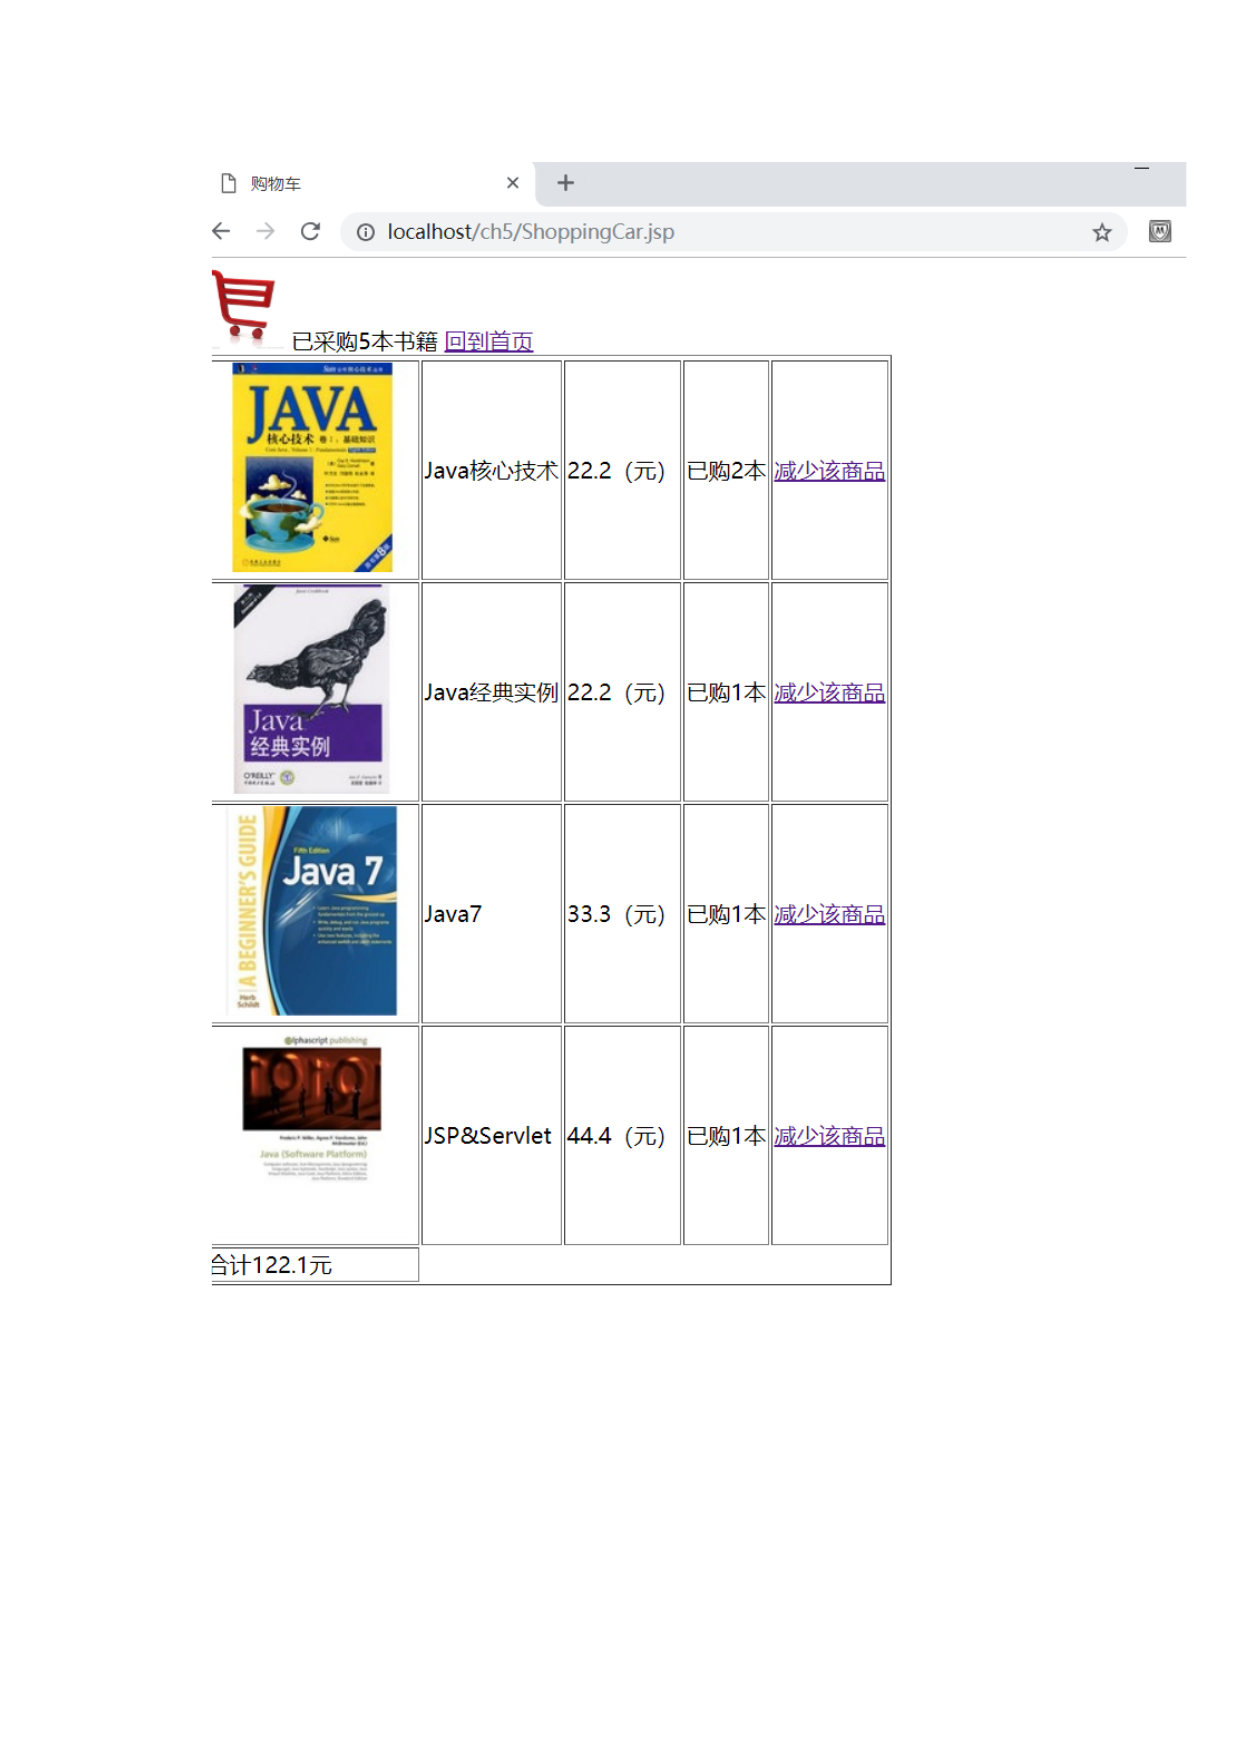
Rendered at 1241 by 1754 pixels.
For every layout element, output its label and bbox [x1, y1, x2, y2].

picture [211, 162, 1187, 1292]
